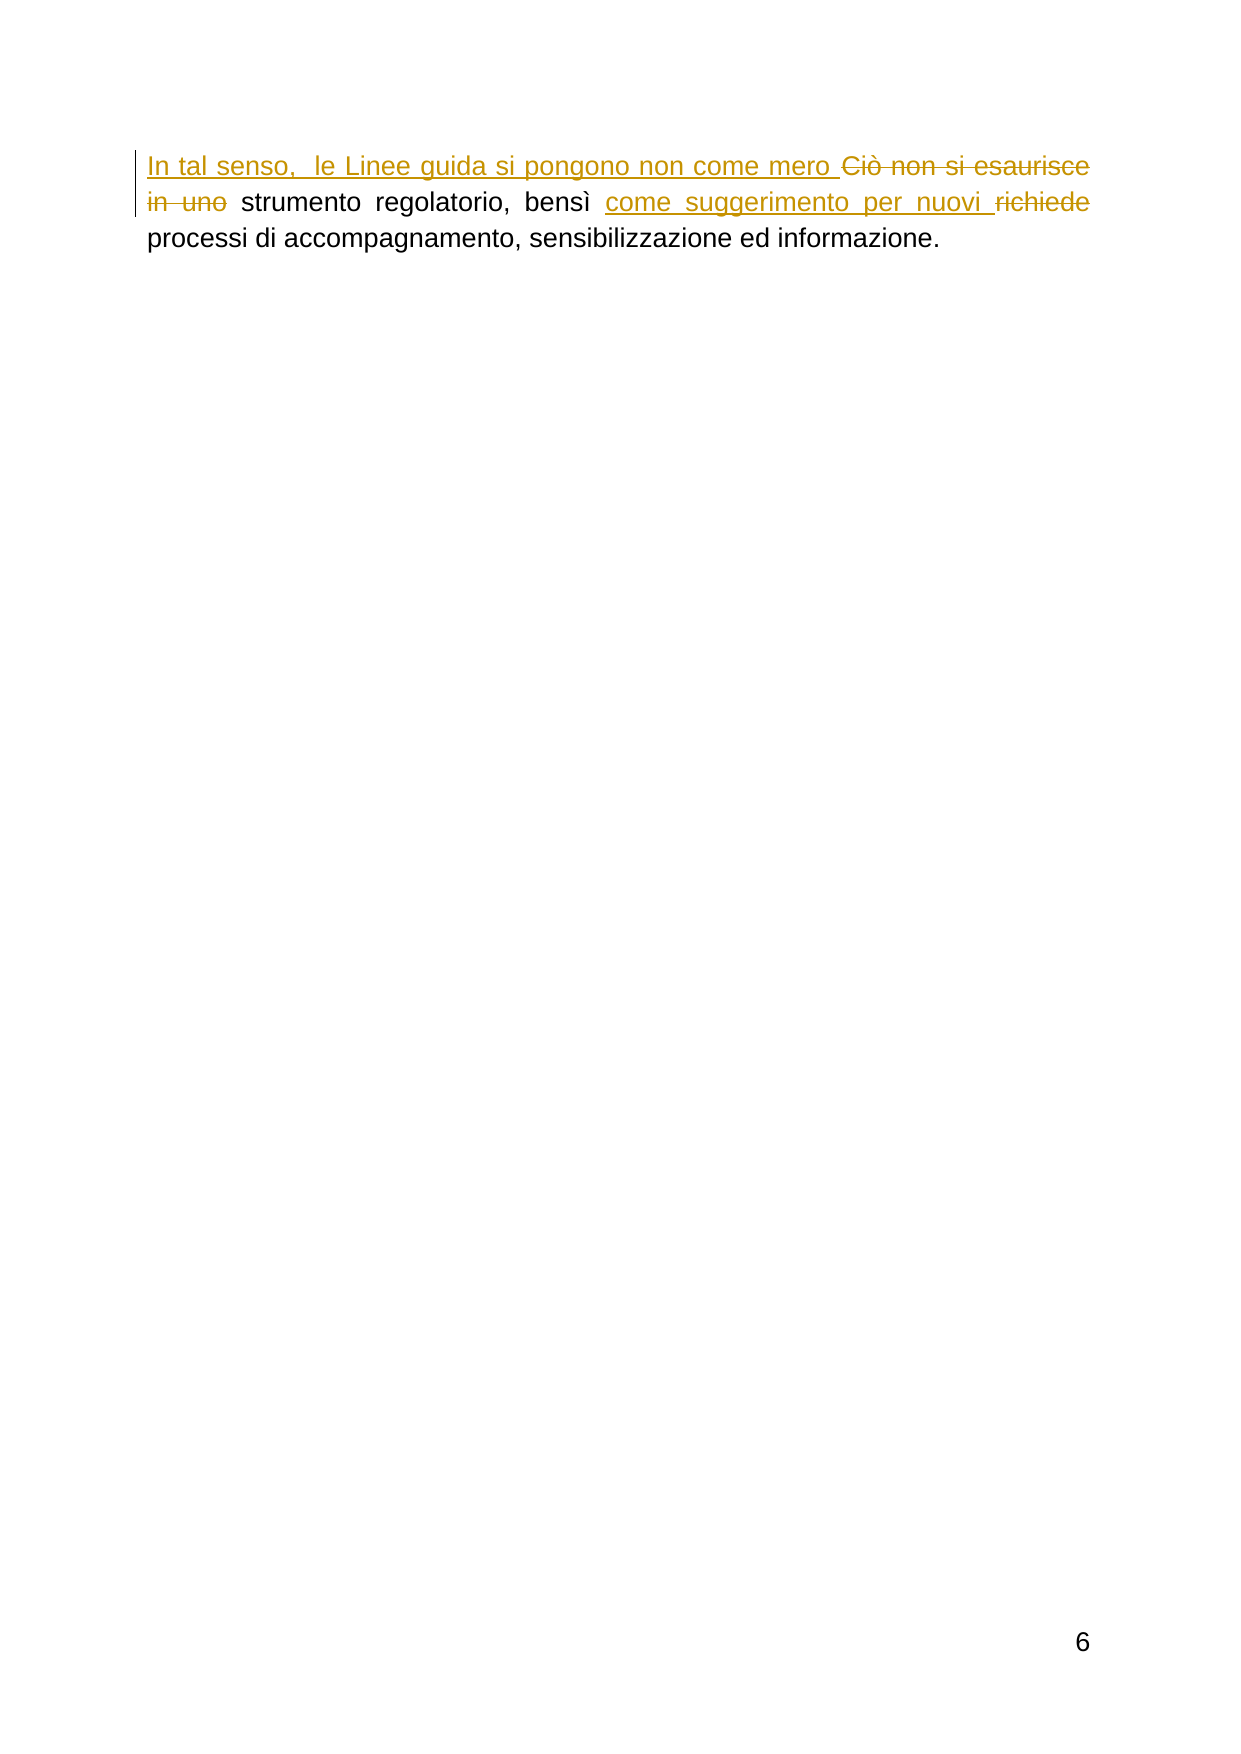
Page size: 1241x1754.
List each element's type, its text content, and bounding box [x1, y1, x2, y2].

text strumento regolatorio, bensì processi di accompagnamento, sensibilizzazione ed informazione. [147, 150, 1090, 253]
